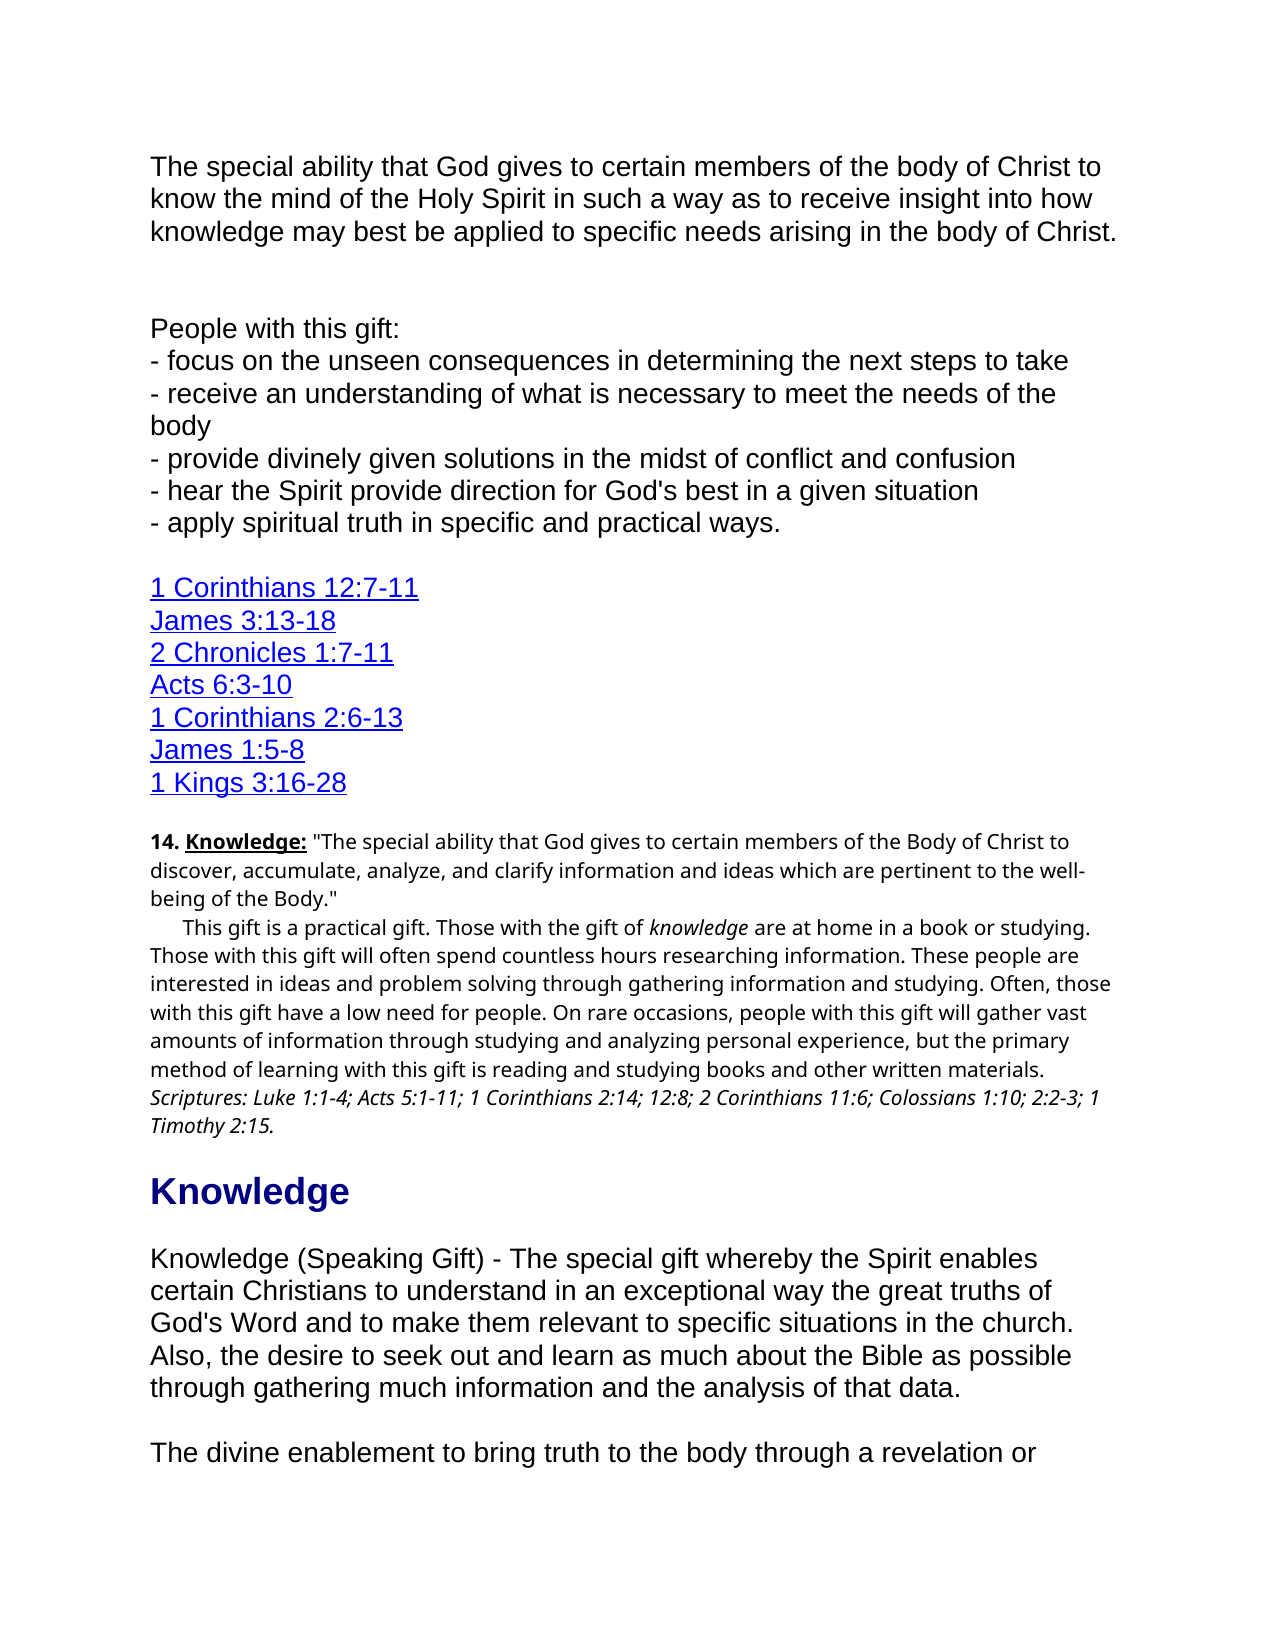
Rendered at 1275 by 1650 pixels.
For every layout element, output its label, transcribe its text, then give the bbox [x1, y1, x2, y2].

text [150, 1242, 1125, 1468]
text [150, 150, 1125, 798]
text 14. Knowledge: "The special ability that God gives to certain members of the Body of Christ to discover, accumulate, analyze, and clarify information and ideas which are pertinent to the well-being of the Body." This gift is a practical gift. Those with the gift of knowledge are at home in a book or studying. Those with this gift will often spend countless hours researching information. These people are interested in ideas and problem solving through gathering information and studying. Often, those with this gift have a low need for people. On rare occasions, people with this gift will gather vast amounts of information through studying and analyzing personal experience, but the primary method of learning with this gift is reading and studying books and other written materials. Scriptures: Luke 1:1-4; Acts 5:1-11; 1 Corinthians 2:14; 12:8; 2 Corinthians 11:6; Colossians 1:10; 2:2-3; 1 Timothy 2:15. [150, 827, 1125, 1140]
subtitle Knowledge [150, 1169, 1125, 1212]
